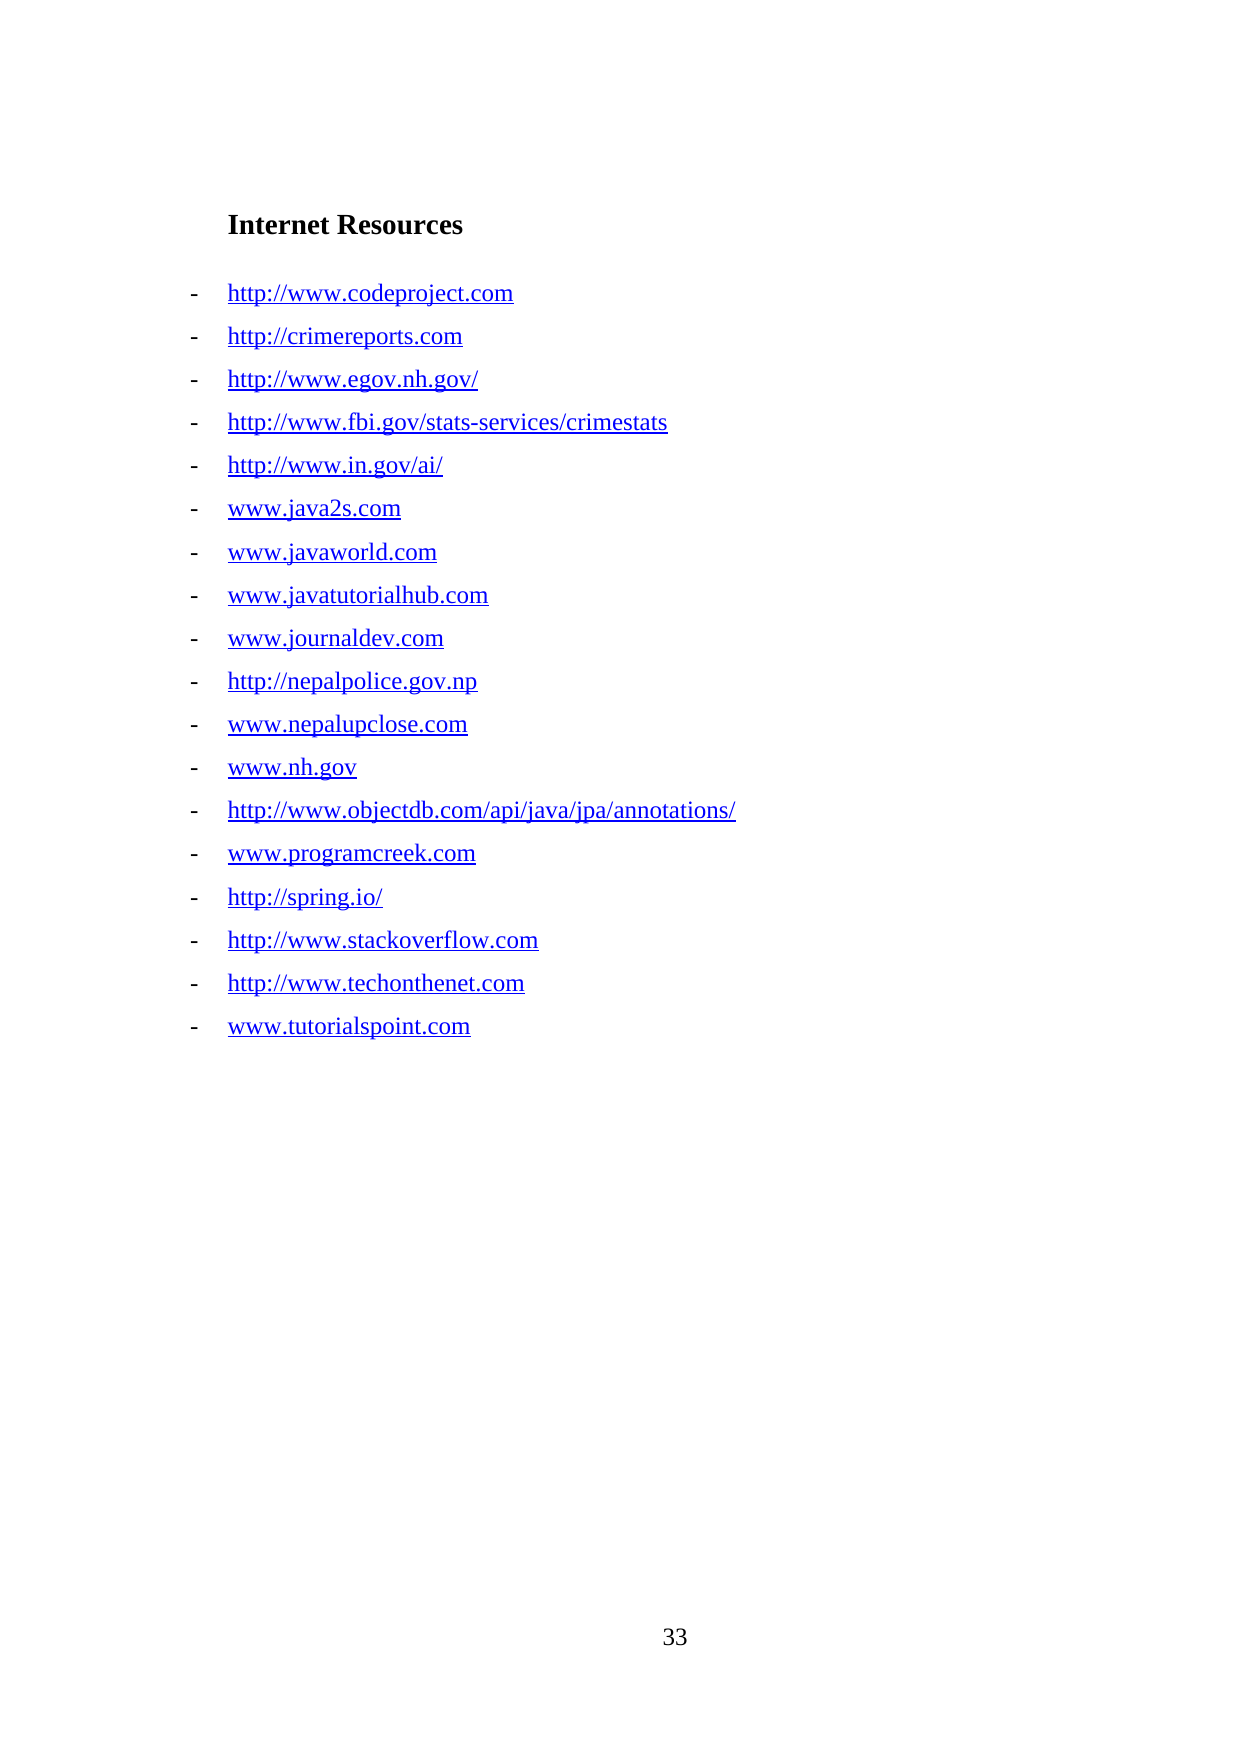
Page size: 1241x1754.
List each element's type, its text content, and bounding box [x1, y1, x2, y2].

list www.java2s.com [190, 493, 1122, 522]
list http://www.codeproject.com [190, 278, 1122, 307]
list http://www.stackoverflow.com [190, 925, 1122, 953]
list www.nh.gov [190, 752, 1122, 781]
list www.nepalupclose.com [190, 709, 1122, 738]
list http://www.objectdb.com/api/java/jpa/annotations/ [190, 795, 1122, 824]
list www.programcreek.com [190, 838, 1122, 867]
list http://www.fbi.gov/stats-services/crimestats [190, 407, 1122, 436]
list http://www.techonthenet.com [190, 968, 1122, 997]
list http://www.in.gov/ai/ [190, 450, 1122, 479]
text Internet Resources [227, 207, 1122, 240]
list http://spring.io/ [190, 882, 1122, 910]
list www.javatutorialhub.com [190, 580, 1122, 608]
list http://nepalpolice.gov.np [190, 666, 1122, 695]
list http://crimereports.com [190, 321, 1122, 350]
list www.tutorialspoint.com [190, 1011, 1122, 1040]
list http://www.egov.nh.gov/ [190, 364, 1122, 393]
list www.journaldev.com [190, 623, 1122, 652]
list www.javaworld.com [190, 537, 1122, 565]
